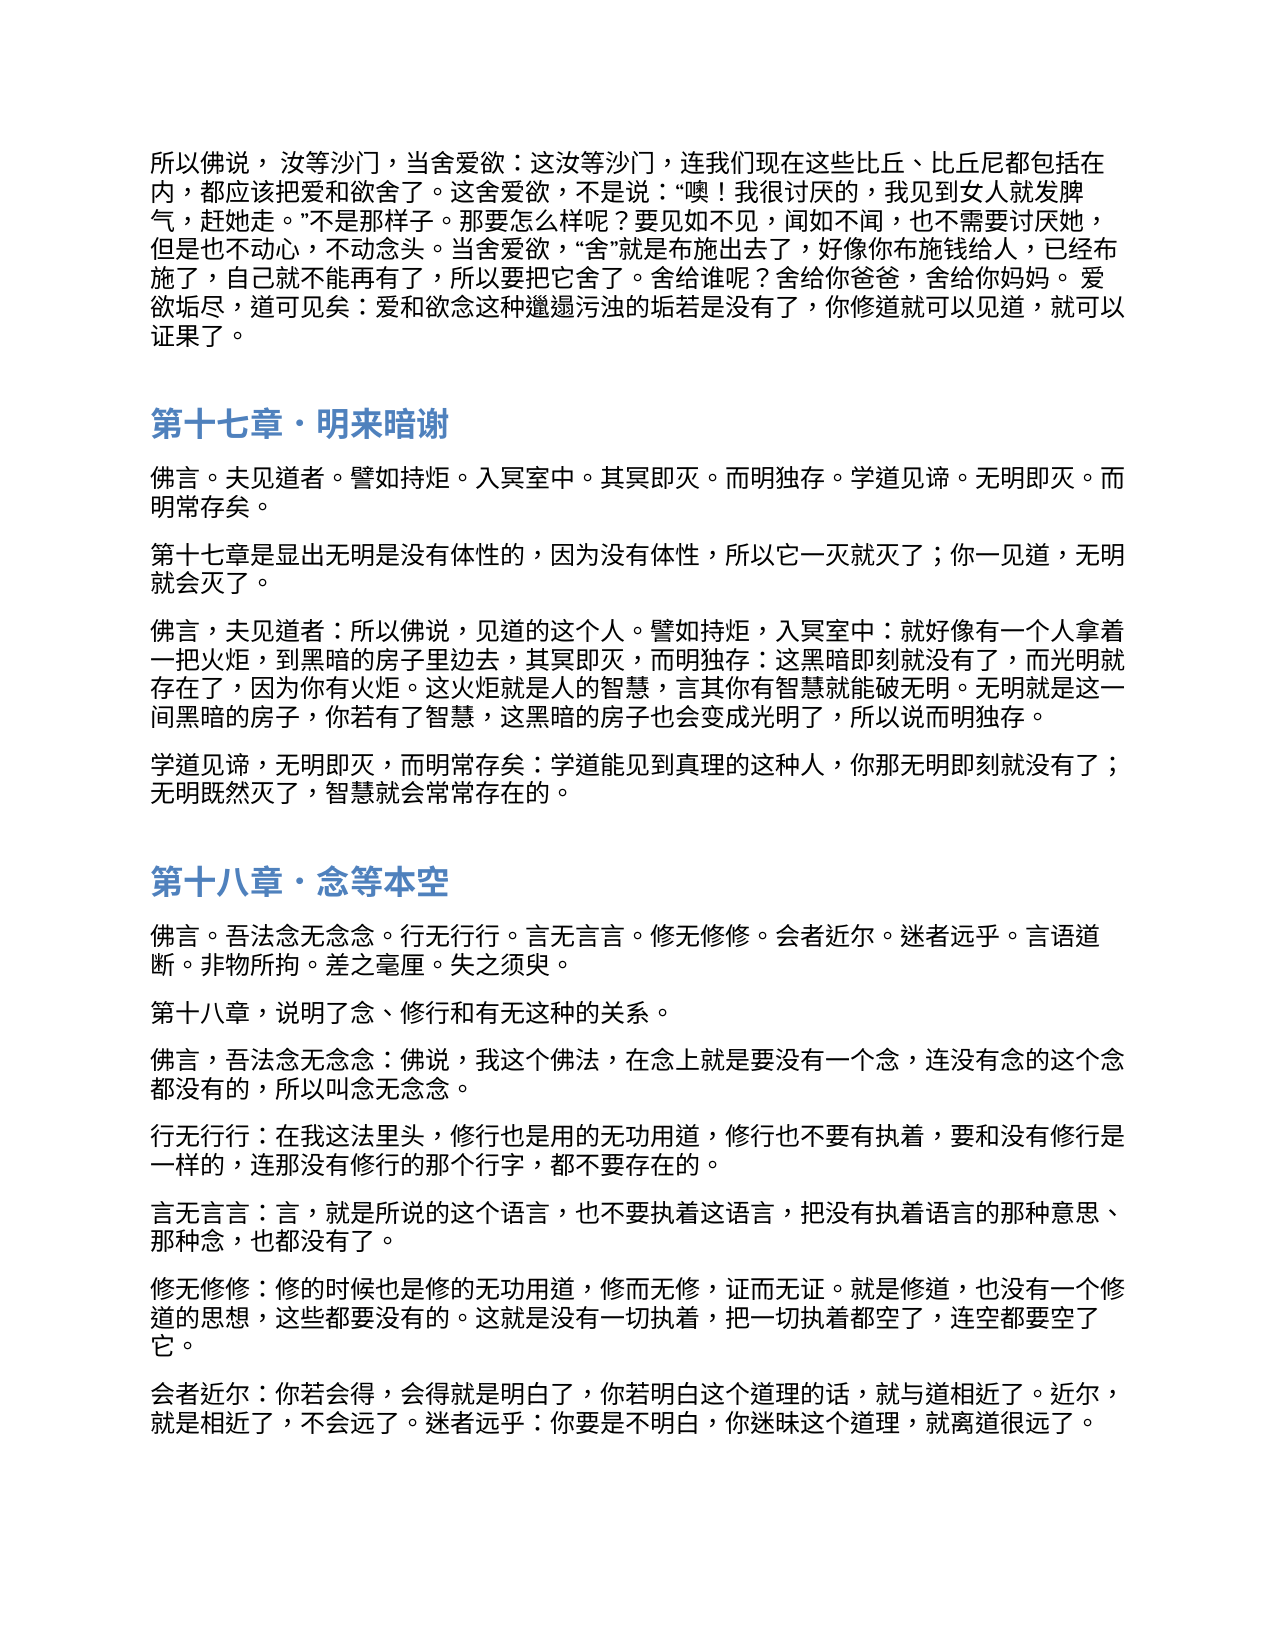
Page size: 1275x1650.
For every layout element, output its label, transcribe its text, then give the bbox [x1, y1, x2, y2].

text 所以佛说， 汝等沙门，当舍爱欲：这汝等沙门，连我们现在这些比丘、比丘尼都包括在内，都应该把爱和欲舍了。这舍爱欲，不是说：“噢！我很讨厌的，我见到女人就发脾气，赶她走。”不是那样子。那要怎么样呢？要见如不见，闻如不闻，也不需要讨厌她，但是也不动心，不动念头。当舍爱欲，“舍”就是布施出去了，好像你布施钱给人，已经布施了，自己就不能再有了，所以要把它舍了。舍给谁呢？舍给你爸爸，舍给你妈妈。 爱欲垢尽，道可见矣：爱和欲念这种邋遢污浊的垢若是没有了，你修道就可以见道，就可以证果了。 [150, 150, 1125, 351]
text 佛言。吾法念无念念。行无行行。言无言言。修无修修。会者近尔。迷者远乎。言语道断。非物所拘。差之毫厘。失之须臾。 [150, 923, 1125, 981]
subtitle 第十八章．念等本空 [150, 859, 1125, 904]
text 佛言，夫见道者：所以佛说，见道的这个人。譬如持炬，入冥室中：就好像有一个人拿着一把火炬，到黑暗的房子里边去，其冥即灭，而明独存：这黑暗即刻就没有了，而光明就存在了，因为你有火炬。这火炬就是人的智慧，言其你有智慧就能破无明。无明就是这一间黑暗的房子，你若有了智慧，这黑暗的房子也会变成光明了，所以说而明独存。 [150, 618, 1125, 733]
text 佛言，吾法念无念念：佛说，我这个佛法，在念上就是要没有一个念，连没有念的这个念都没有的，所以叫念无念念。 [150, 1047, 1125, 1104]
text 修无修修：修的时候也是修的无功用道，修而无修，证而无证。就是修道，也没有一个修道的思想，这些都要没有的。这就是没有一切执着，把一切执着都空了，连空都要空了它。 [150, 1276, 1125, 1362]
text 佛言。夫见道者。譬如持炬。入冥室中。其冥即灭。而明独存。学道见谛。无明即灭。而明常存矣。 [150, 465, 1125, 523]
text 会者近尔：你若会得，会得就是明白了，你若明白这个道理的话，就与道相近了。近尔，就是相近了，不会远了。迷者远乎：你要是不明白，你迷昧这个道理，就离道很远了。 [150, 1381, 1125, 1438]
text 学道见谛，无明即灭，而明常存矣：学道能见到真理的这种人，你那无明即刻就没有了；无明既然灭了，智慧就会常常存在的。 [150, 752, 1125, 809]
text 行无行行：在我这法里头，修行也是用的无功用道，修行也不要有执着，要和没有修行是一样的，连那没有修行的那个行字，都不要存在的。 [150, 1123, 1125, 1181]
subtitle 第十七章．明来暗谢 [150, 401, 1125, 447]
text 言无言言：言，就是所说的这个语言，也不要执着这语言，把没有执着语言的那种意思、那种念，也都没有了。 [150, 1199, 1125, 1257]
text 第十七章是显出无明是没有体性的，因为没有体性，所以它一灭就灭了；你一见道，无明就会灭了。 [150, 542, 1125, 599]
text 第十八章，说明了念、修行和有无这种的关系。 [150, 999, 1125, 1028]
